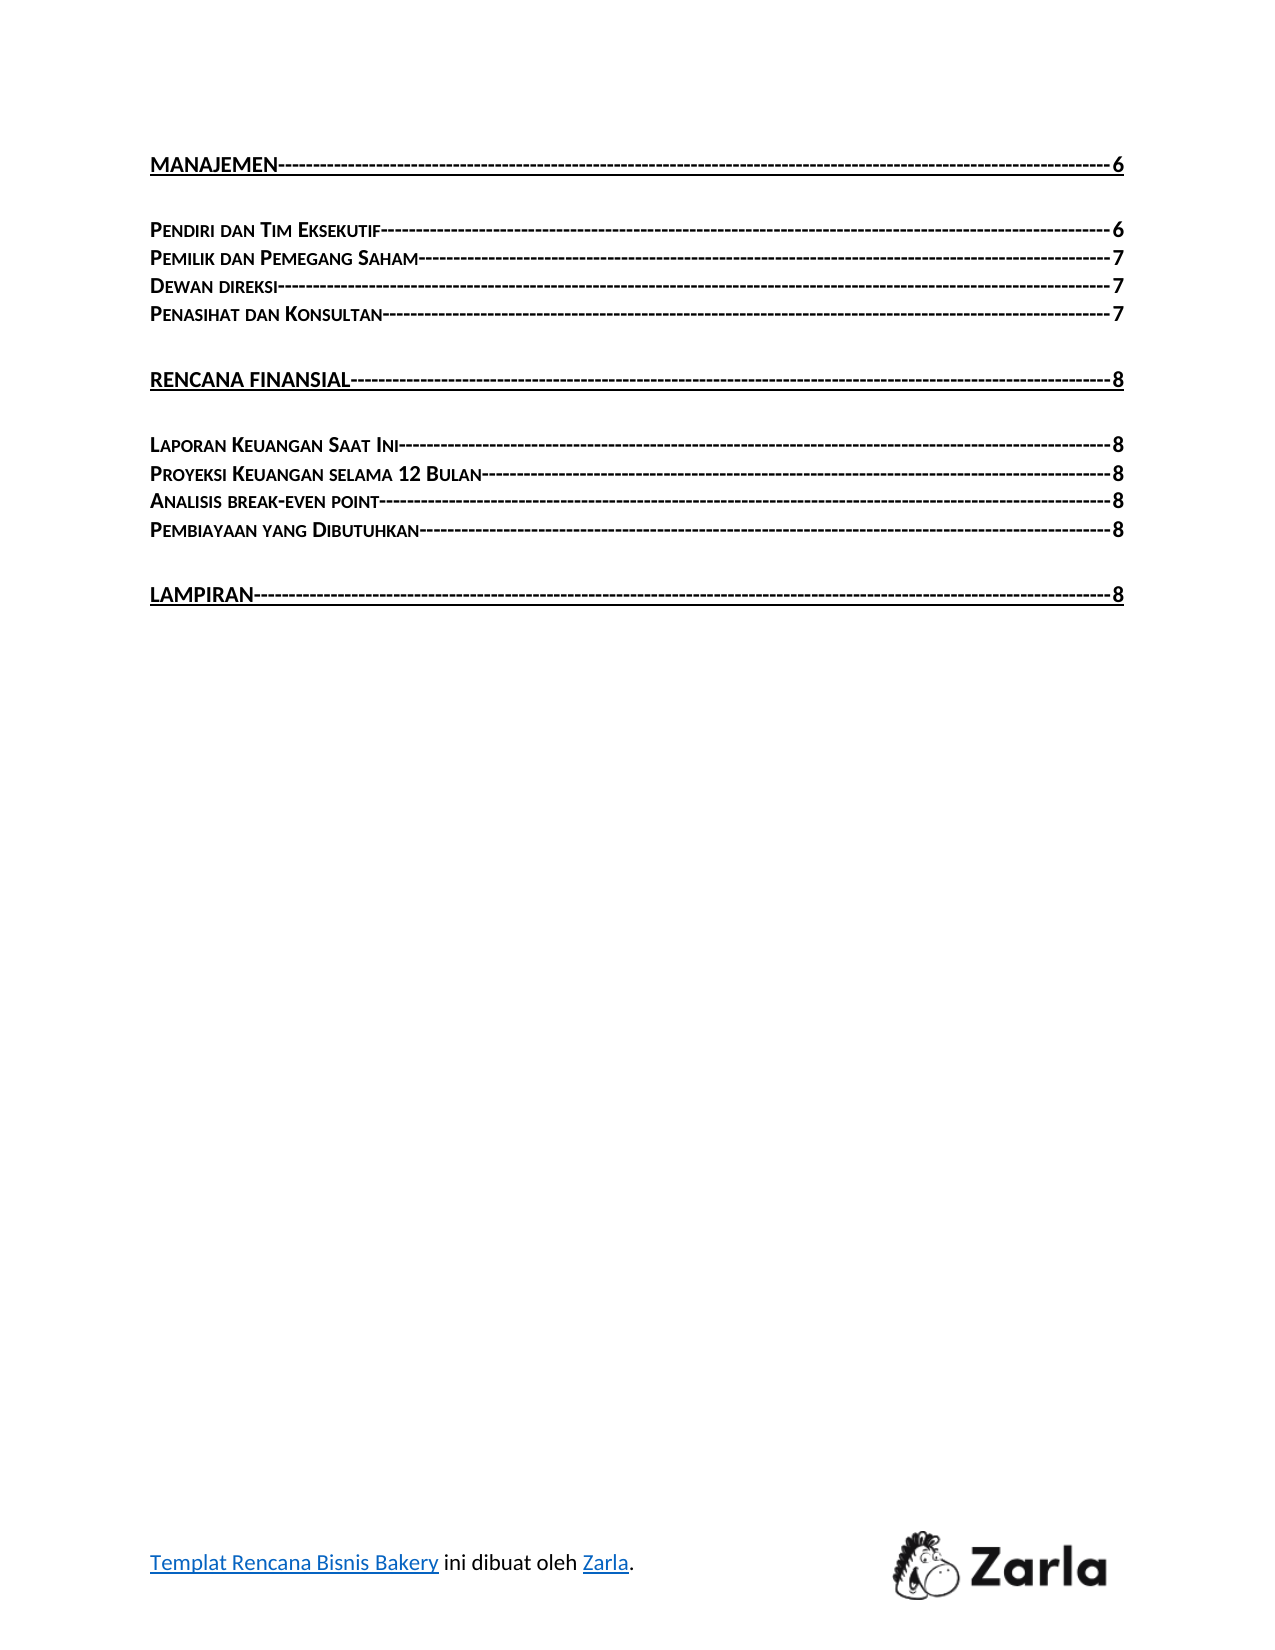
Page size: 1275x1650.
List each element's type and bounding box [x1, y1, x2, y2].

picture [884, 1531, 1114, 1600]
